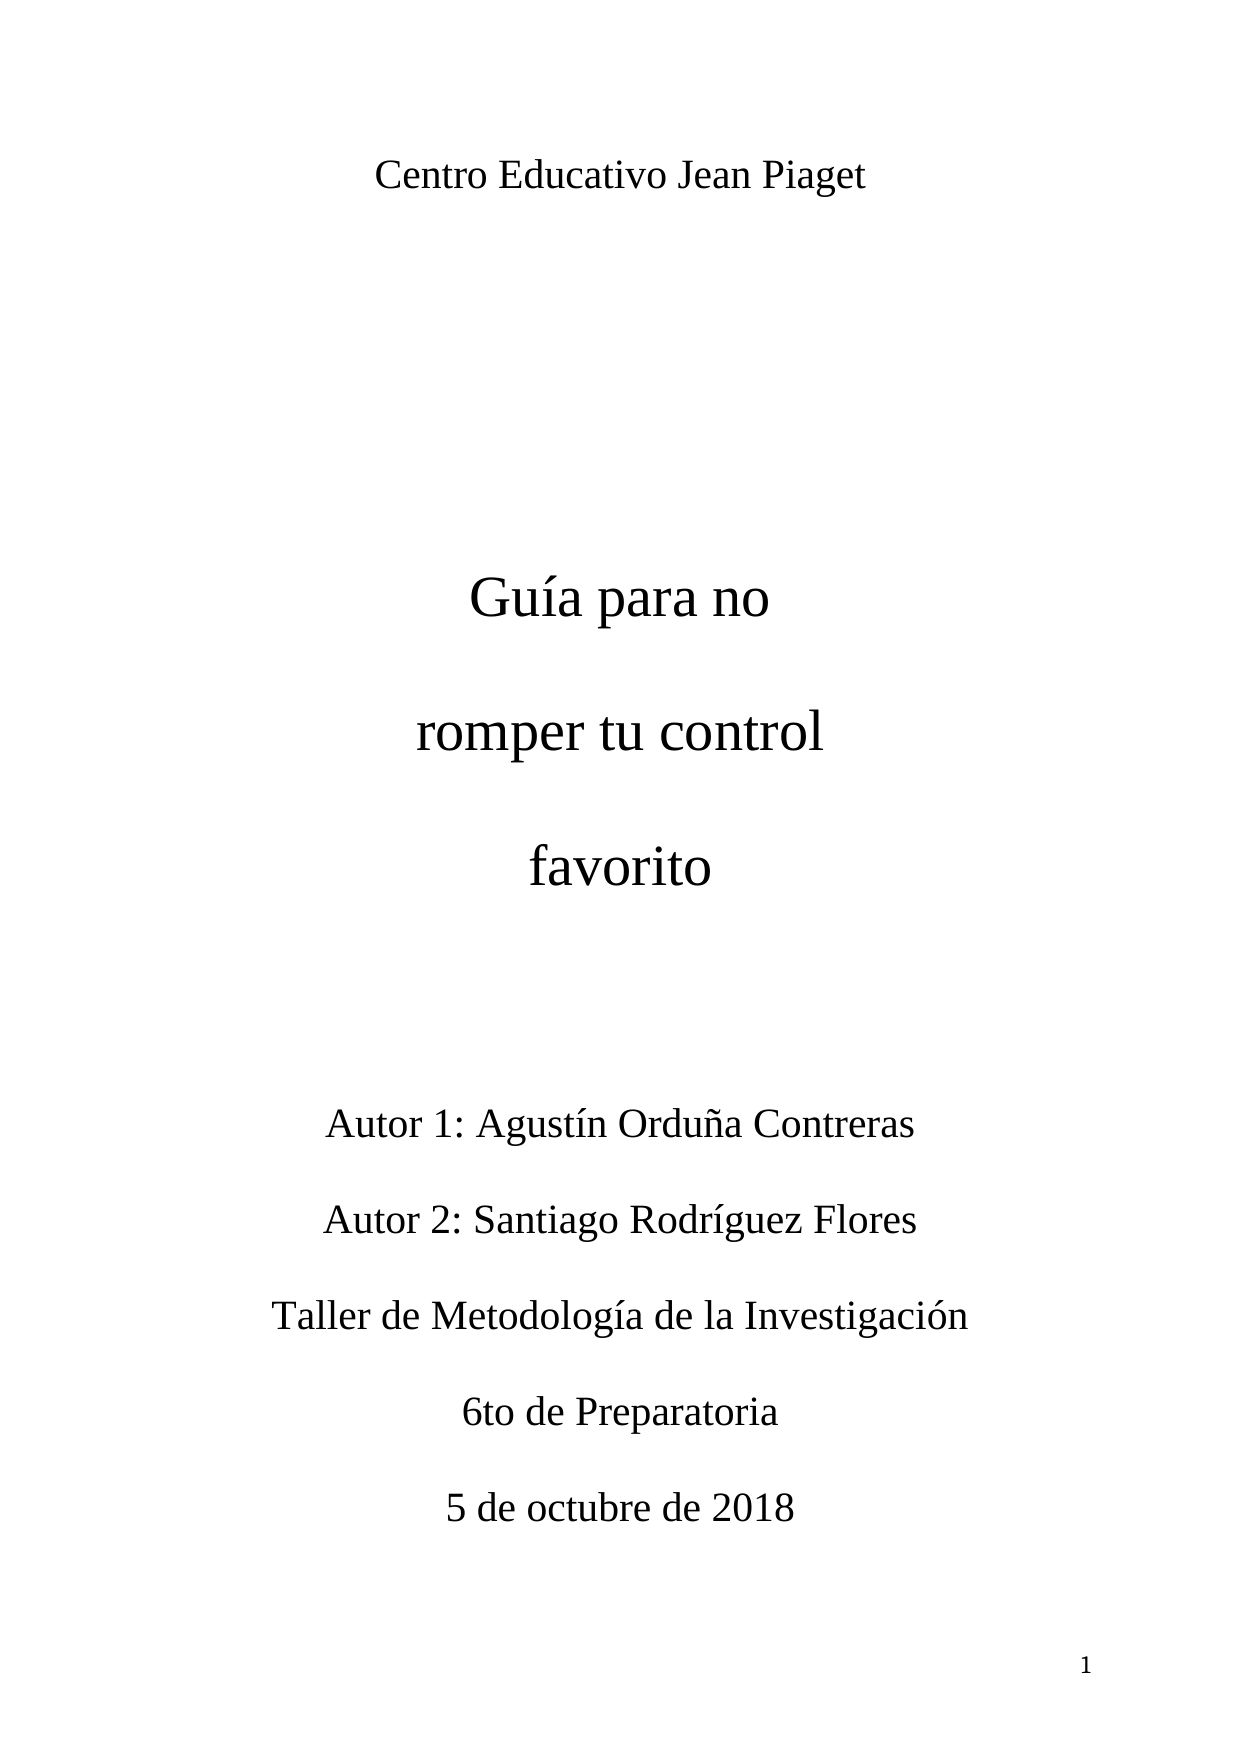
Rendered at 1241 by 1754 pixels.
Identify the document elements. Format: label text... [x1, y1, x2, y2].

text Centro Educativo Jean Piaget [150, 150, 1090, 198]
text favorito [150, 830, 1090, 897]
text 5 de octubre de 2018 [150, 1482, 1090, 1530]
text Taller de Metodología de la Investigación [150, 1290, 1090, 1338]
text 6to de Preparatoria [150, 1386, 1090, 1434]
text Autor 2: Santiago Rodríguez Flores [150, 1194, 1090, 1242]
text Guía para no [150, 562, 1090, 629]
text romper tu control [150, 696, 1090, 763]
text Autor 1: Agustín Orduña Contreras [150, 1099, 1090, 1147]
